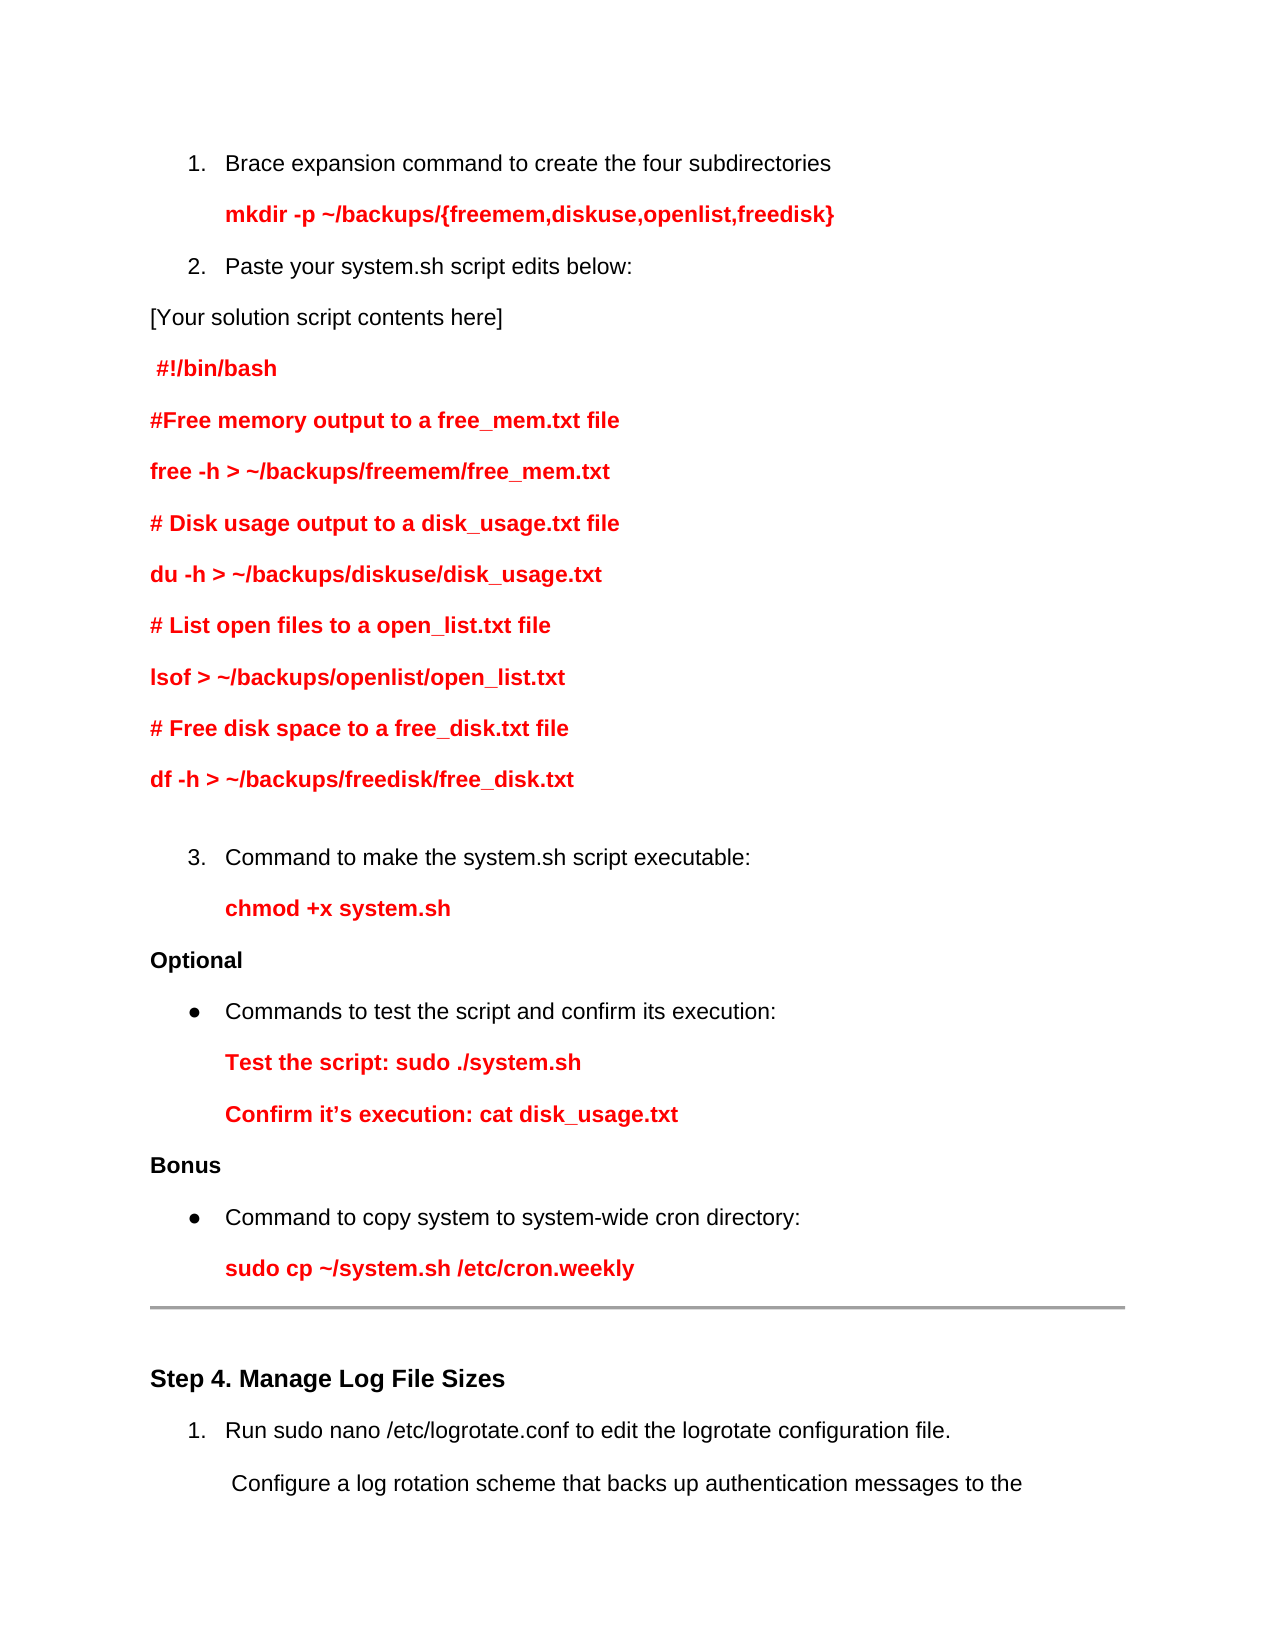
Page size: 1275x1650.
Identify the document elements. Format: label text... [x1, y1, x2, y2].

text mkdir -p ~/backups/{freemem,diskuse,openlist,freedisk} [225, 201, 1125, 228]
text du -h > ~/backups/diskuse/disk_usage.txt [150, 561, 1125, 587]
text lsof > ~/backups/openlist/open_list.txt [150, 663, 1125, 690]
list Commands to test the script and confirm its execution: [187, 998, 1125, 1024]
text #!/bin/bash [150, 355, 1125, 382]
text df -h > ~/backups/freedisk/free_disk.txt [150, 766, 1125, 819]
text # List open files to a open_list.txt file [150, 612, 1125, 638]
text sudo cp ~/system.sh /etc/cron.weekly [225, 1255, 1125, 1281]
list Paste your system.sh script edits below: [187, 253, 1125, 279]
text chmod +x system.sh [225, 895, 1125, 922]
list Command to copy system to system-wide cron directory: [187, 1203, 1125, 1230]
text [Your solution script contents here] [150, 304, 1125, 330]
text free -h > ~/backups/freemem/free_mem.txt [150, 458, 1125, 484]
text # Disk usage output to a disk_usage.txt file [150, 509, 1125, 536]
list Brace expansion command to create the four subdirectories [187, 150, 1125, 176]
text Optional [150, 947, 1125, 973]
text Confirm it’s execution: cat disk_usage.txt [225, 1101, 1125, 1127]
text Bonus [150, 1152, 1125, 1178]
list Command to make the system.sh script executable: [187, 844, 1125, 870]
text Test the script: sudo ./system.sh [225, 1049, 1125, 1076]
text #Free memory output to a free_mem.txt file [150, 407, 1125, 433]
subtitle Step 4. Manage Log File Sizes [150, 1363, 1125, 1392]
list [187, 1417, 1125, 1496]
text # Free disk space to a free_disk.txt file [150, 715, 1125, 741]
